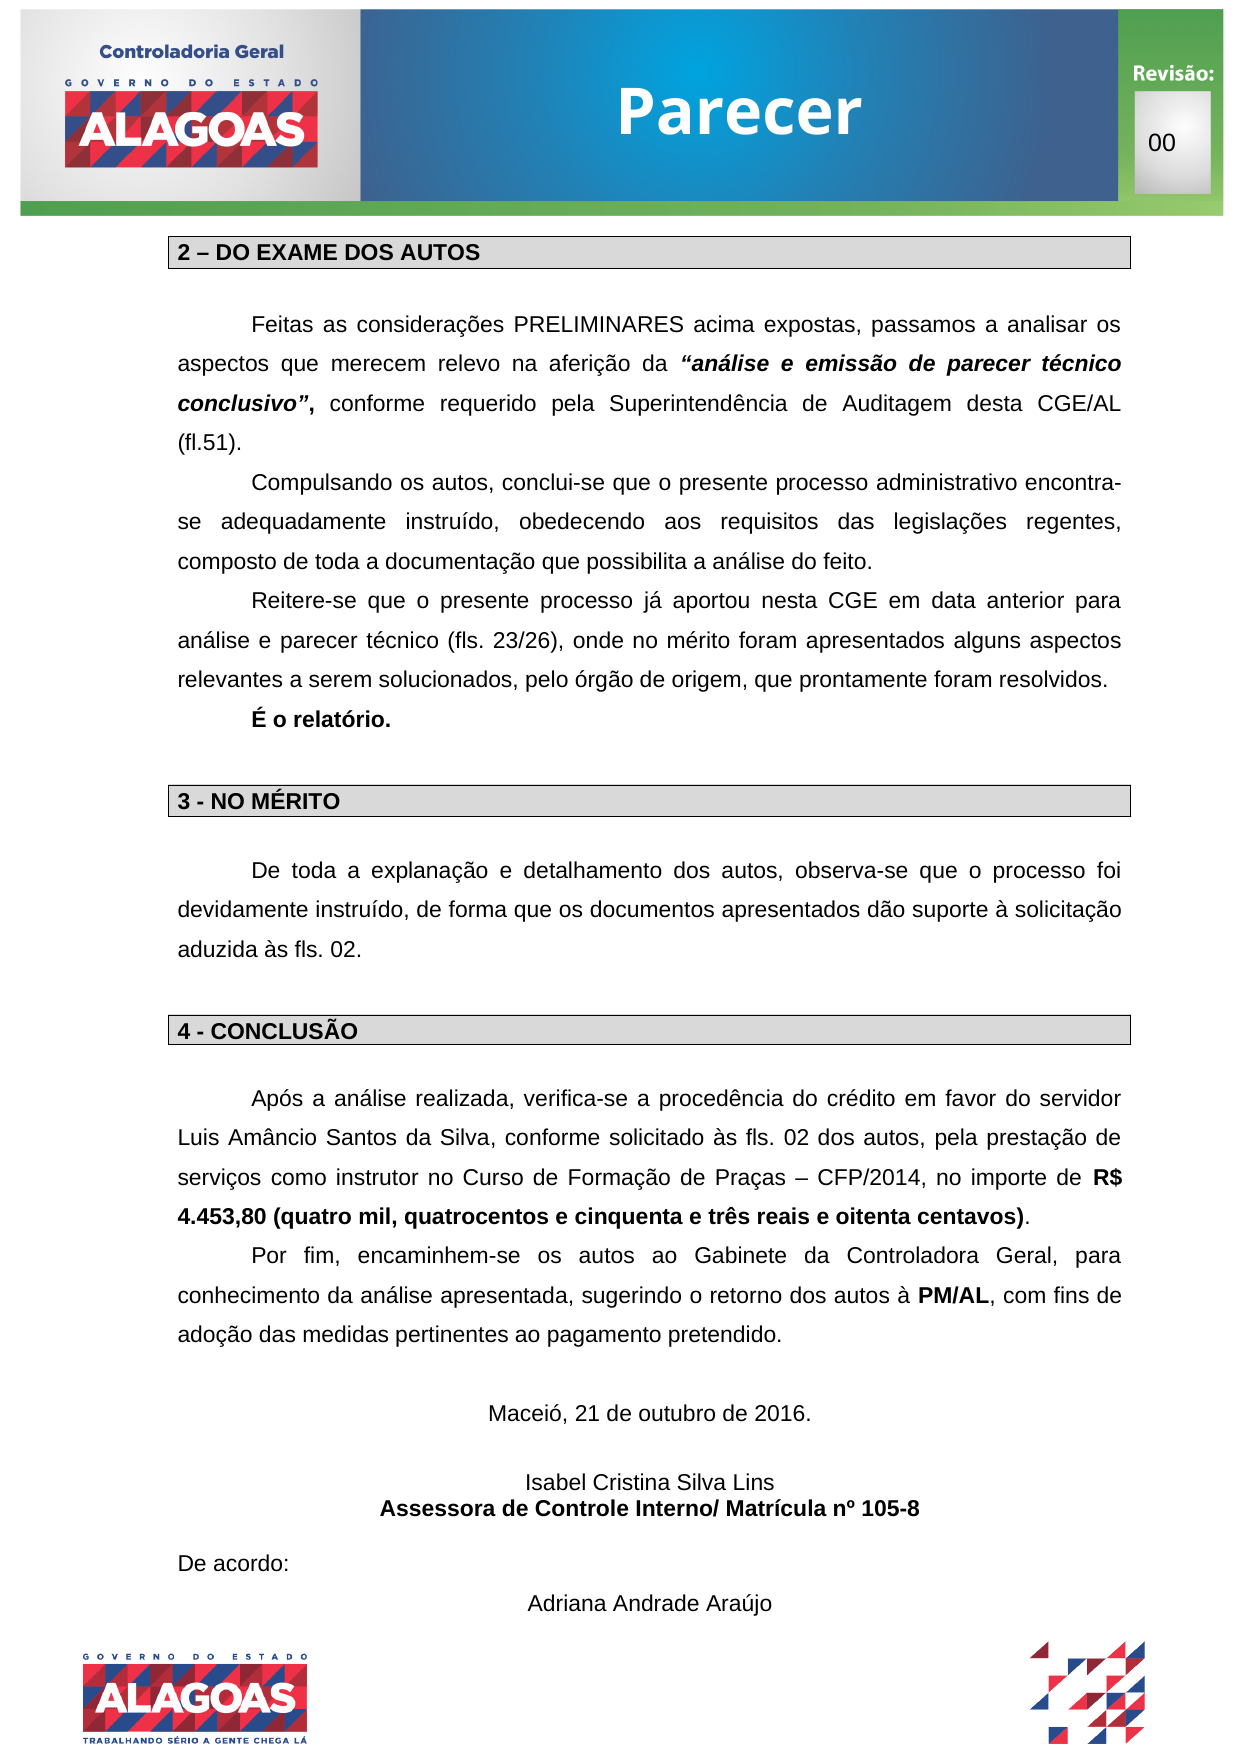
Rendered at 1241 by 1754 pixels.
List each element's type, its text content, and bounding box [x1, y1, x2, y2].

picture [1029, 1641, 1145, 1744]
text Por fim, encaminhem-se os autos ao Gabinete da Controladora Geral, para conhecimento da análise apresentada, sugerindo o retorno dos autos à PM/AL, com fins de adoção das medidas pertinentes ao pagamento pretendido. [177, 1242, 1122, 1348]
text Feitas as considerações PRELIMINARES acima expostas, passamos a analisar os aspectos que merecem relevo na aferição da “análise e emissão de parecer técnico conclusivo”, conforme requerido pela Superintendência de Auditagem desta CGE/AL (fl.51). [177, 311, 1122, 456]
text Assessora de Controle Interno/ Matrícula nº 105-8 [177, 1495, 1122, 1521]
text 3 - NO MÉRITO [169, 786, 1130, 816]
text Compulsando os autos, conclui-se que o presente processo administrativo encontra-se adequadamente instruído, obedecendo aos requisitos das legislações regentes, composto de toda a documentação que possibilita a análise do feito. [177, 469, 1122, 574]
text 2 – DO EXAME DOS AUTOS [169, 237, 1130, 268]
picture [20, 9, 1224, 216]
text Isabel Cristina Silva Lins [177, 1469, 1122, 1495]
text De acordo: [177, 1550, 1122, 1576]
text 4 - CONCLUSÃO [169, 1016, 1130, 1044]
text Após a análise realizada, verifica-se a procedência do crédito em favor do servidor Luis Amâncio Santos da Silva, conforme solicitado às fls. 02 dos autos, pela prestação de serviços como instrutor no Curso de Formação de Praças – CFP/2014, no importe de R$ 4.453,80 (quatro mil, quatrocentos e cinquenta e três reais e oitenta centavos). [177, 1084, 1122, 1229]
text Adriana Andrade Araújo [177, 1589, 1122, 1616]
text Reitere-se que o presente processo já aportou nesta CGE em data anterior para análise e parecer técnico (fls. 23/26), onde no mérito foram apresentados alguns aspectos relevantes a serem solucionados, pelo órgão de origem, que prontamente foram resolvidos. [177, 587, 1122, 692]
picture [82, 1653, 307, 1744]
text Maceió, 21 de outubro de 2016. [177, 1400, 1122, 1427]
text É o relatório. [177, 706, 1122, 732]
text De toda a explanação e detalhamento dos autos, observa-se que o processo foi devidamente instruído, de forma que os documentos apresentados dão suporte à solicitação aduzida às fls. 02. [177, 857, 1122, 962]
